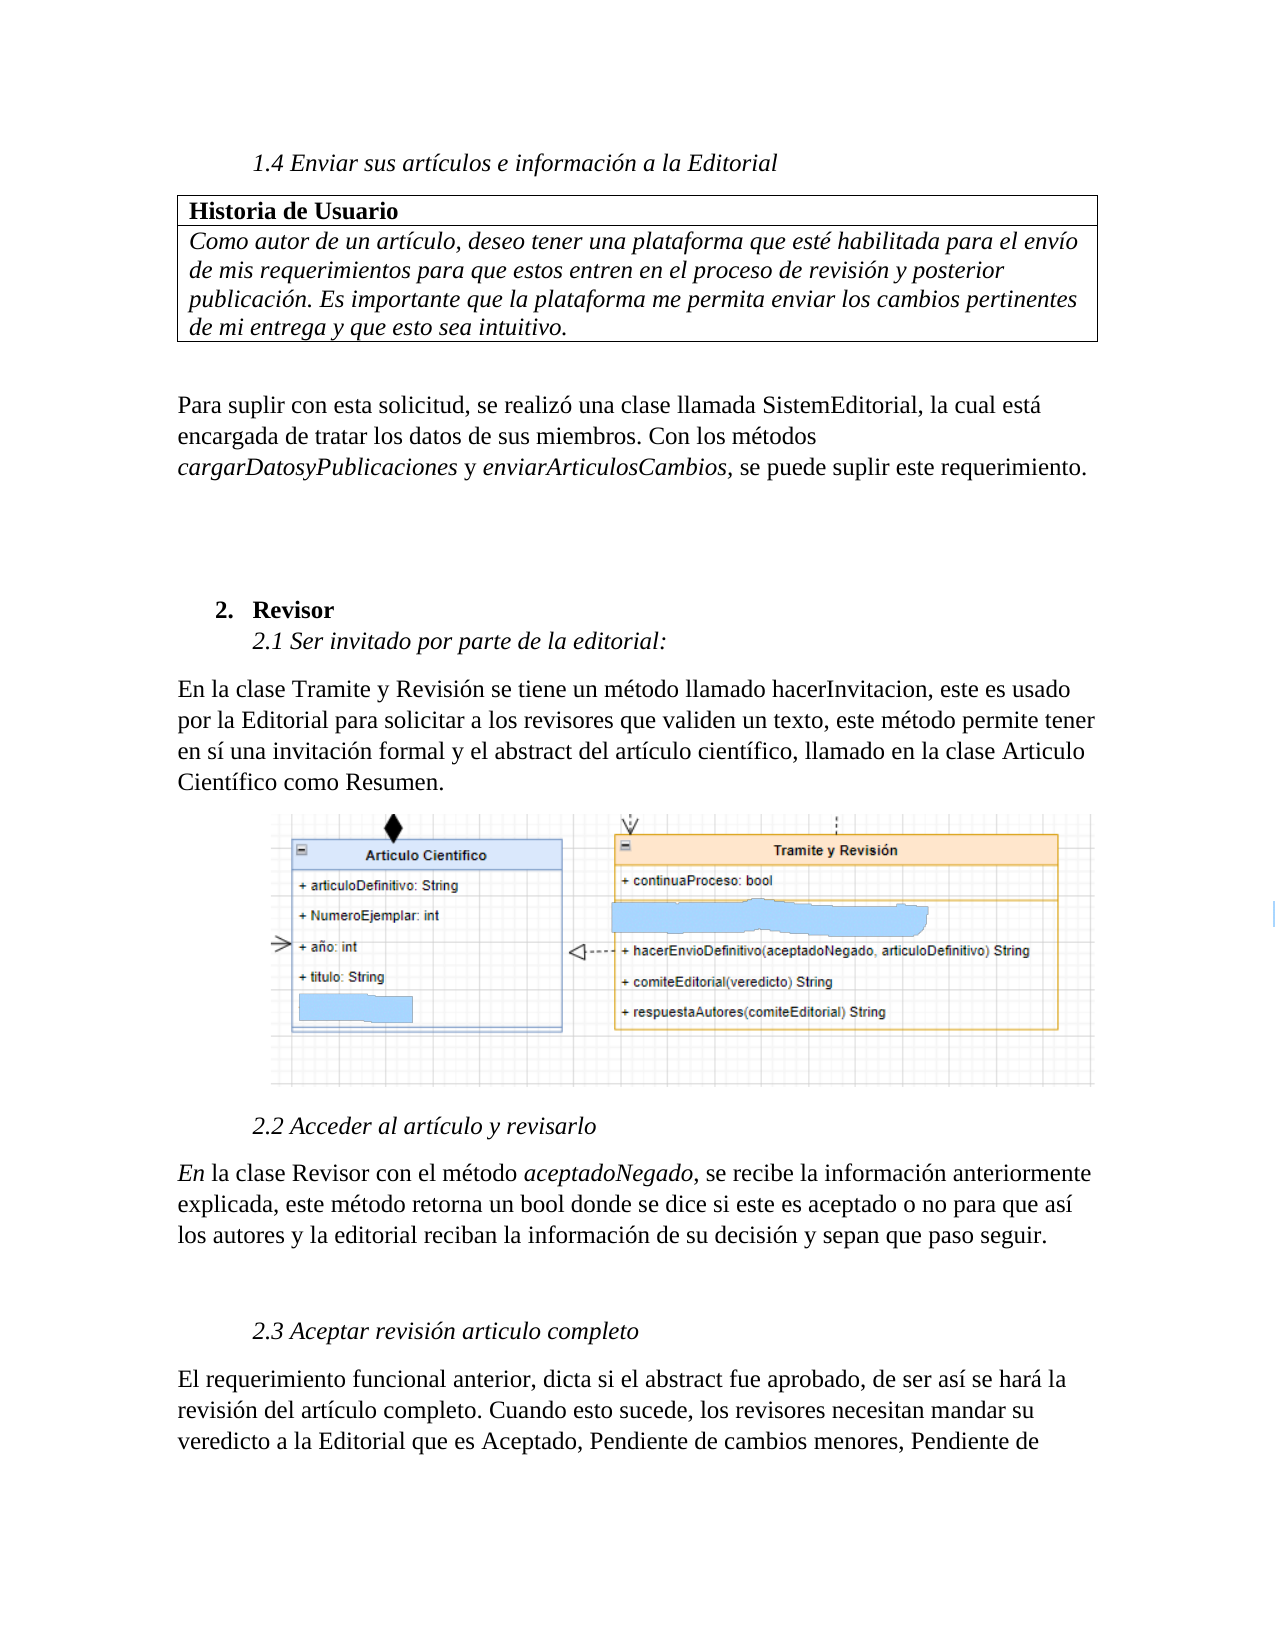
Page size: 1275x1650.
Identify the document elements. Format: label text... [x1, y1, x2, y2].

picture [1270, 896, 1275, 933]
list Acceder al artículo y revisarlo [252, 1111, 1098, 1139]
text Para suplir con esta solicitud, se realizó una clase llamada SistemEditorial, la cual está encargada de tratar los datos de sus miembros. Con los métodos cargarDatosyPublicaciones y enviarArticulosCambios, se puede suplir este requerimiento. [177, 390, 1098, 481]
picture [270, 814, 1095, 1087]
list Enviar sus artículos e información a la Editorial [252, 148, 1098, 176]
list Aceptar revisión articulo completo [252, 1316, 1098, 1345]
list Revisor [215, 595, 1098, 624]
text En la clase Tramite y Revisión se tiene un método llamado hacerInvitacion, este es usado por la Editorial para solicitar a los revisores que validen un texto, este método permite tener en sí una invitación formal y el abstract del artículo científico, llamado en la clase Articulo Científico como Resumen. [177, 674, 1098, 796]
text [177, 1364, 1098, 1454]
list Ser invitado por parte de la editorial: [252, 626, 1098, 655]
table_cell Como autor de un artículo, deseo tener una plataforma que esté habilitada para el envío de mis requerimientos para que estos entren en el proceso de revisión y posterior publicación. Es importante que la plataforma me permita enviar los cambios pertinentes de mi entrega y que esto sea intuitivo. [178, 226, 1097, 341]
text En la clase Revisor con el método aceptadoNegado, se recibe la información anteriormente explicada, este método retorna un bool donde se dice si este es aceptado o no para que así los autores y la editorial reciban la información de su decisión y sepan que paso seguir. [177, 1158, 1098, 1249]
table_header Historia de Usuario [178, 196, 1097, 225]
